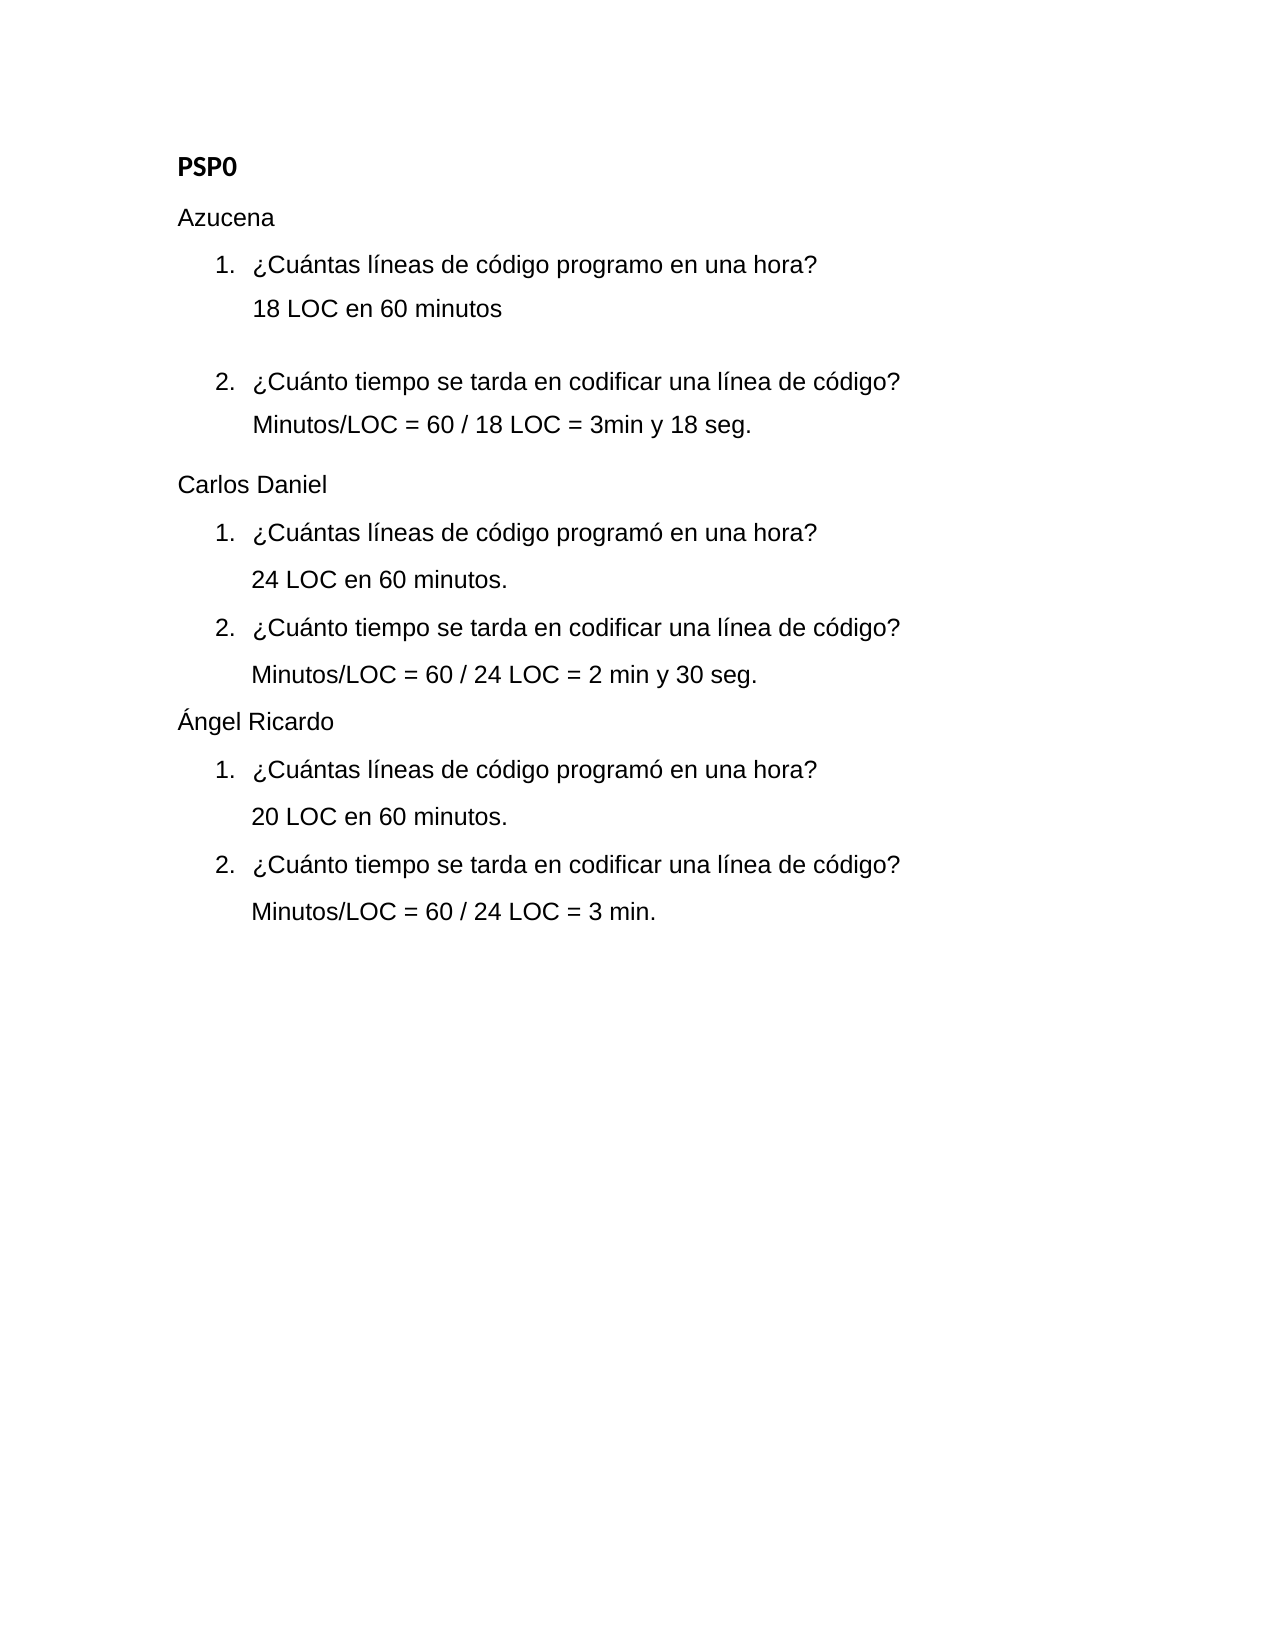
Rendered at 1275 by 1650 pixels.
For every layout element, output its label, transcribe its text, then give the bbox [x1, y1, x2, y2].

list 18 LOC en 60 minutos [252, 293, 1098, 322]
text Minutos/LOC = 60 / 24 LOC = 3 min. [177, 897, 1098, 926]
text Azucena [177, 203, 1098, 231]
text 20 LOC en 60 minutos. [177, 802, 1098, 831]
list ¿Cuántas líneas de código programo en una hora? [215, 250, 1098, 279]
list ¿Cuánto tiempo se tarda en codificar una línea de código? [215, 850, 1098, 878]
list ¿Cuántas líneas de código programó en una hora? [215, 755, 1098, 784]
list Minutos/LOC = 60 / 18 LOC = 3min y 18 seg. [252, 410, 1098, 439]
list ¿Cuánto tiempo se tarda en codificar una línea de código? [215, 612, 1098, 641]
text Minutos/LOC = 60 / 24 LOC = 2 min y 30 seg. [177, 659, 1098, 688]
text 24 LOC en 60 minutos. [177, 565, 1098, 593]
text Carlos Daniel [177, 470, 1098, 499]
text Ángel Ricardo [177, 707, 1098, 736]
text PSP0 [177, 148, 1098, 183]
list ¿Cuánto tiempo se tarda en codificar una línea de código? [215, 367, 1098, 396]
list ¿Cuántas líneas de código programó en una hora? [215, 518, 1098, 546]
